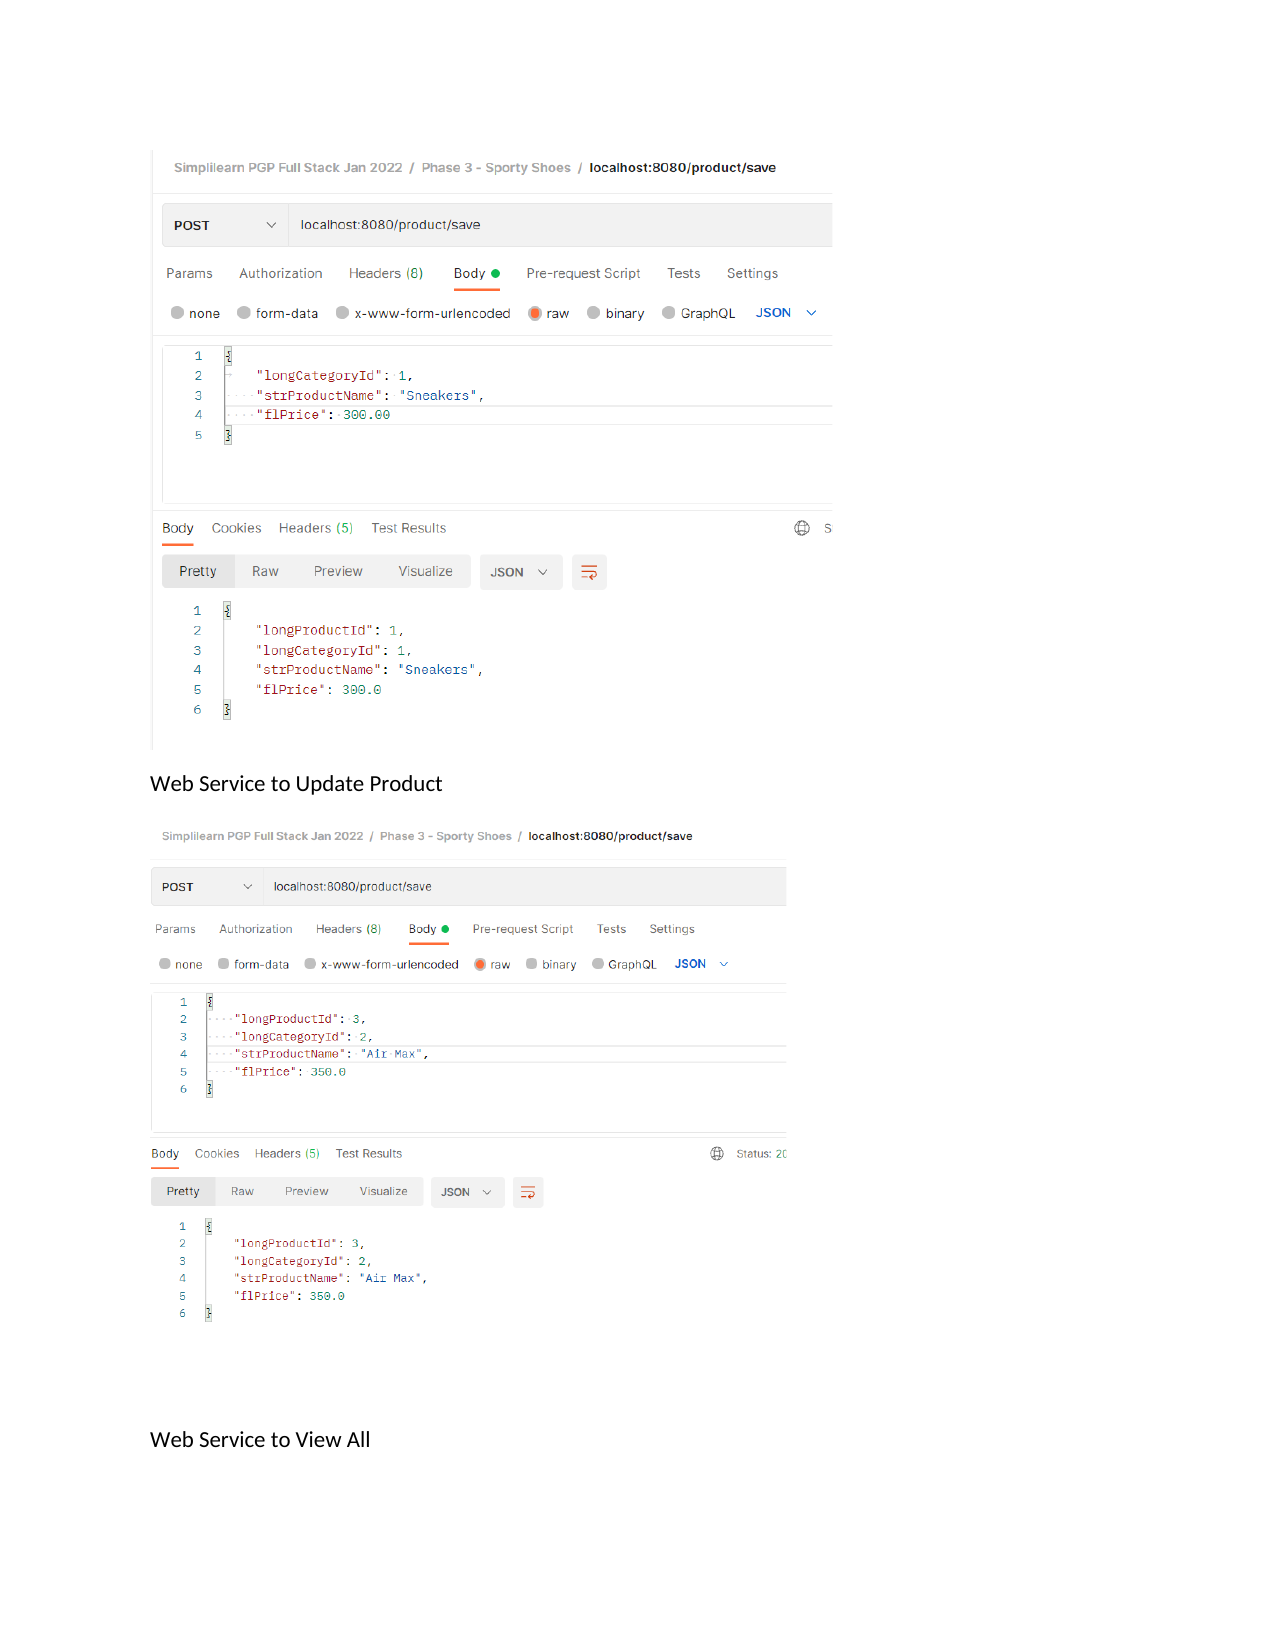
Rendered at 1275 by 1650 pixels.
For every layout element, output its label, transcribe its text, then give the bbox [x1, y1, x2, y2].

text Web Service to View All [150, 1425, 1125, 1453]
text Web Service to Update Product [150, 769, 1125, 797]
picture [150, 150, 833, 750]
picture [150, 815, 787, 1359]
